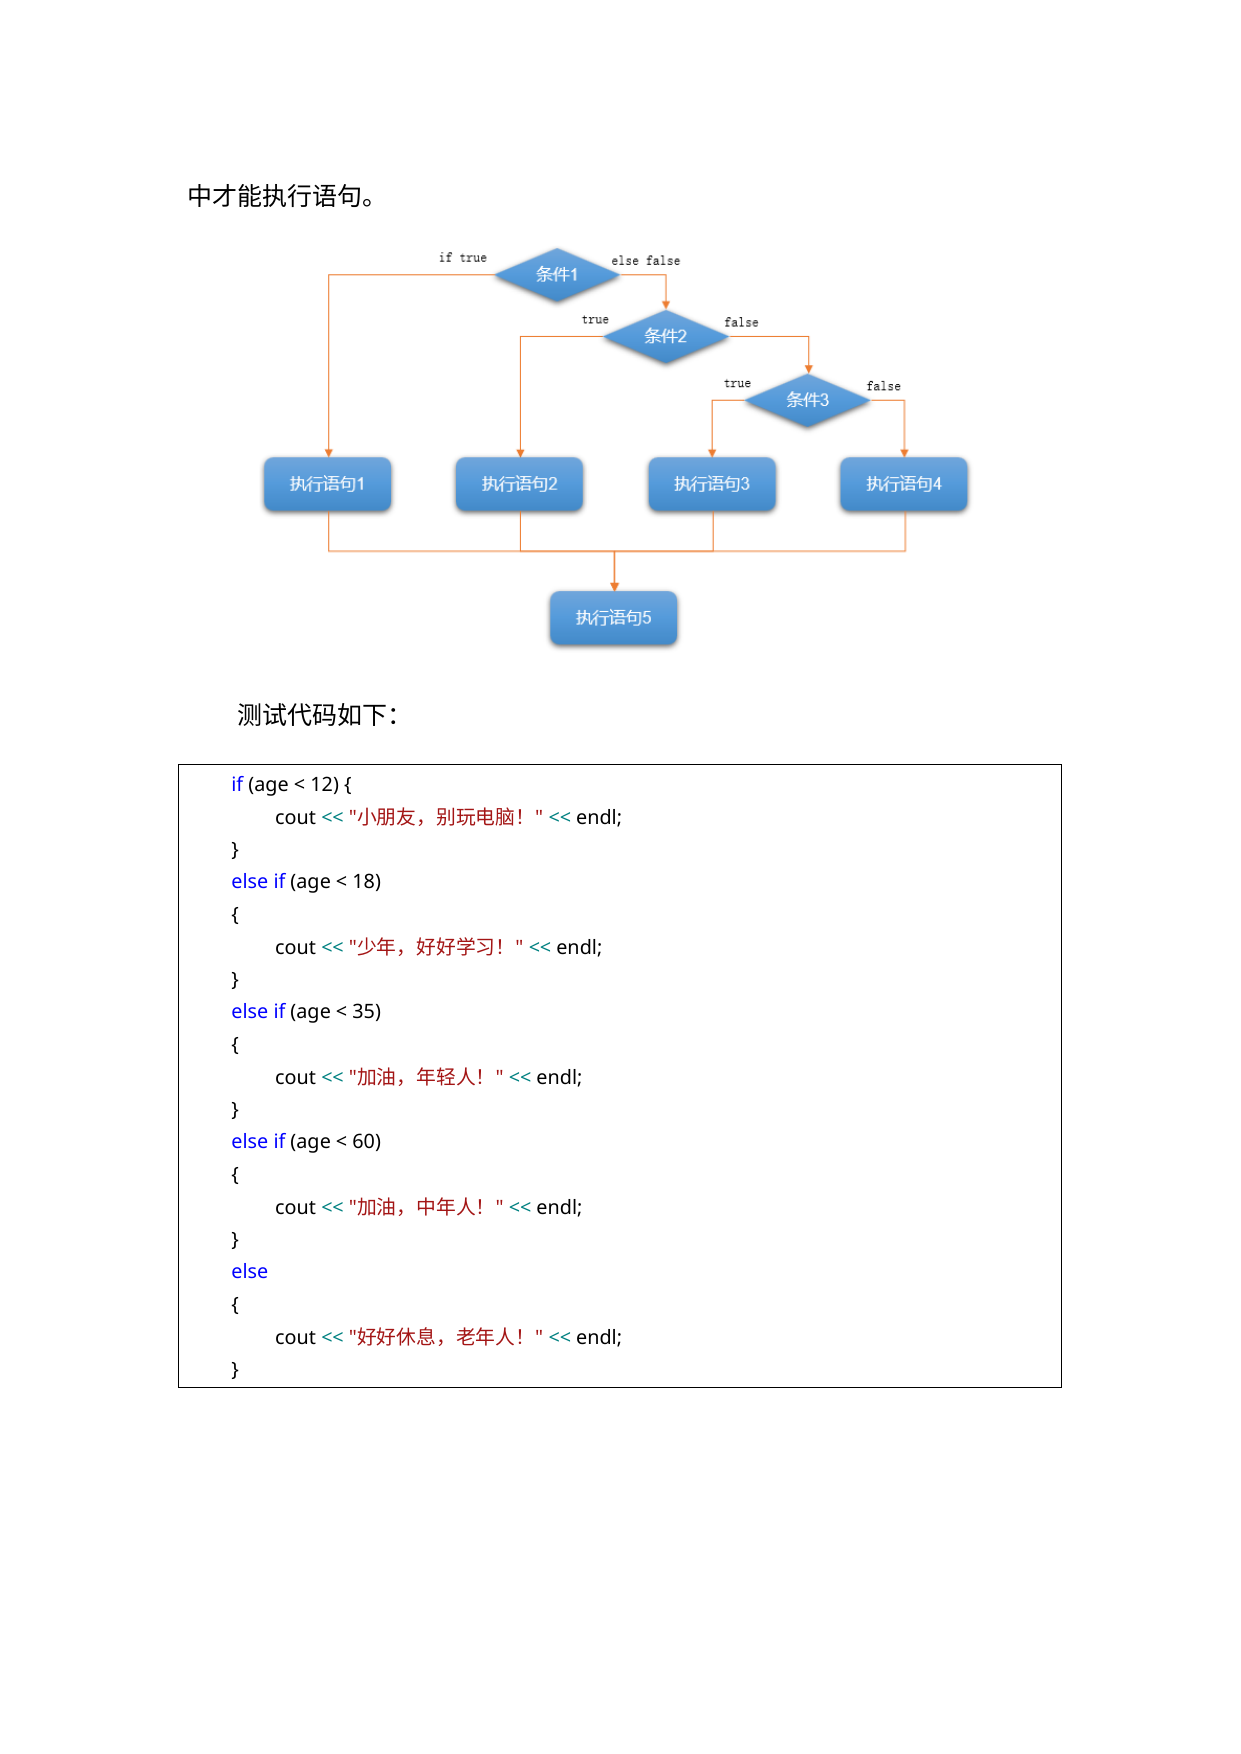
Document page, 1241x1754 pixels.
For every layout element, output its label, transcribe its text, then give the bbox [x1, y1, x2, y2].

text cout << "小朋友，别玩电脑！" << endl; [187, 800, 1053, 832]
text if (age < 12) { [179, 765, 1061, 800]
text else [187, 1255, 1053, 1287]
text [187, 162, 1053, 227]
text { [187, 1287, 1053, 1320]
text cout << "少年，好好学习！" << endl; [187, 930, 1053, 962]
text } [179, 1349, 1061, 1387]
text { [187, 1027, 1053, 1060]
text { [187, 1157, 1053, 1190]
text cout << "加油，中年人！" << endl; [187, 1190, 1053, 1222]
picture [258, 245, 982, 657]
text } [187, 1222, 1053, 1255]
text { [187, 897, 1053, 930]
text else if (age < 18) [187, 865, 1053, 897]
text } [187, 962, 1053, 995]
text cout << "加油，年轻人！" << endl; [187, 1060, 1053, 1092]
text else if (age < 60) [187, 1125, 1053, 1157]
text cout << "好好休息，老年人！" << endl; [187, 1320, 1053, 1349]
text else if (age < 35) [187, 995, 1053, 1027]
text } [187, 1092, 1053, 1125]
text 测试代码如下： [187, 681, 1053, 746]
text } [187, 832, 1053, 865]
